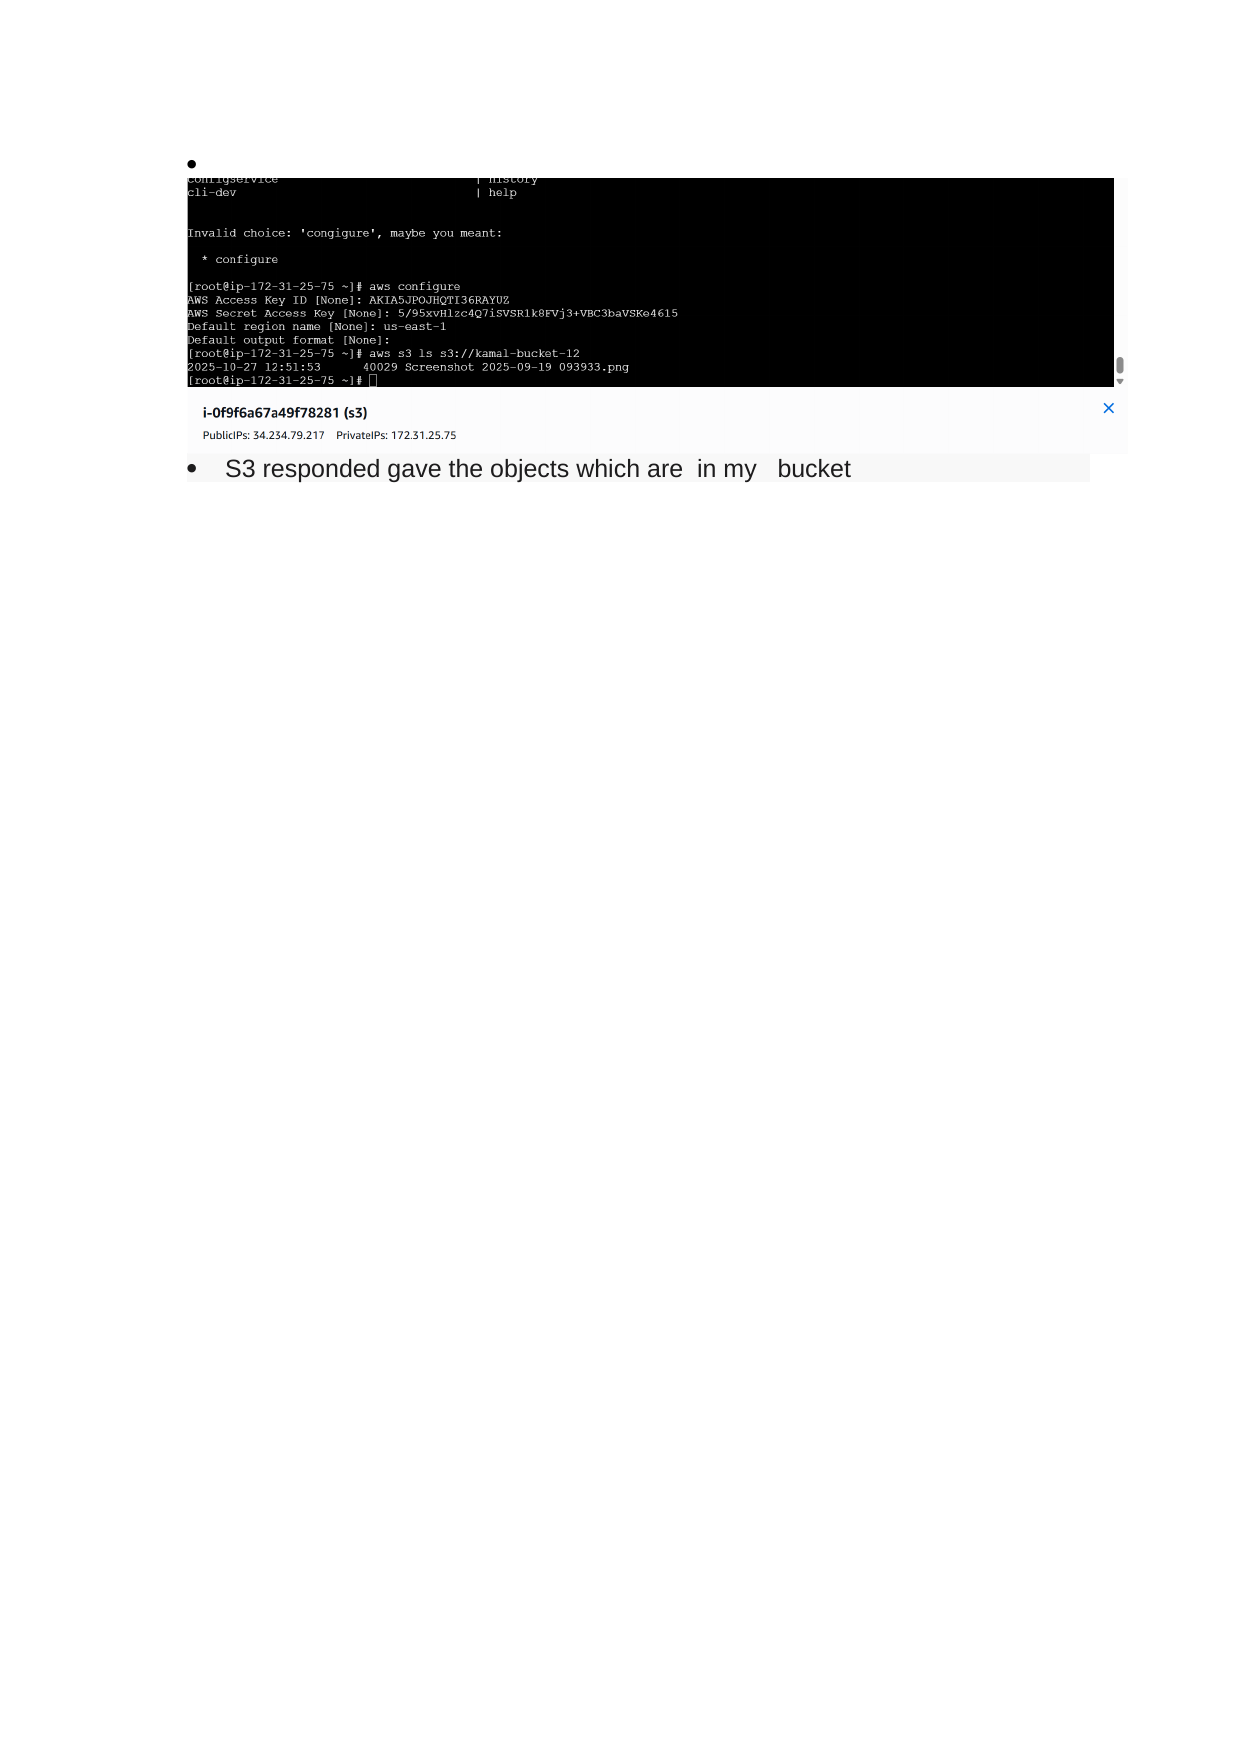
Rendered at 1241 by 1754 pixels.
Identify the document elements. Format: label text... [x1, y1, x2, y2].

picture [187, 178, 1128, 454]
list S3 responded gave the objects which are in my bucket [187, 454, 1090, 482]
